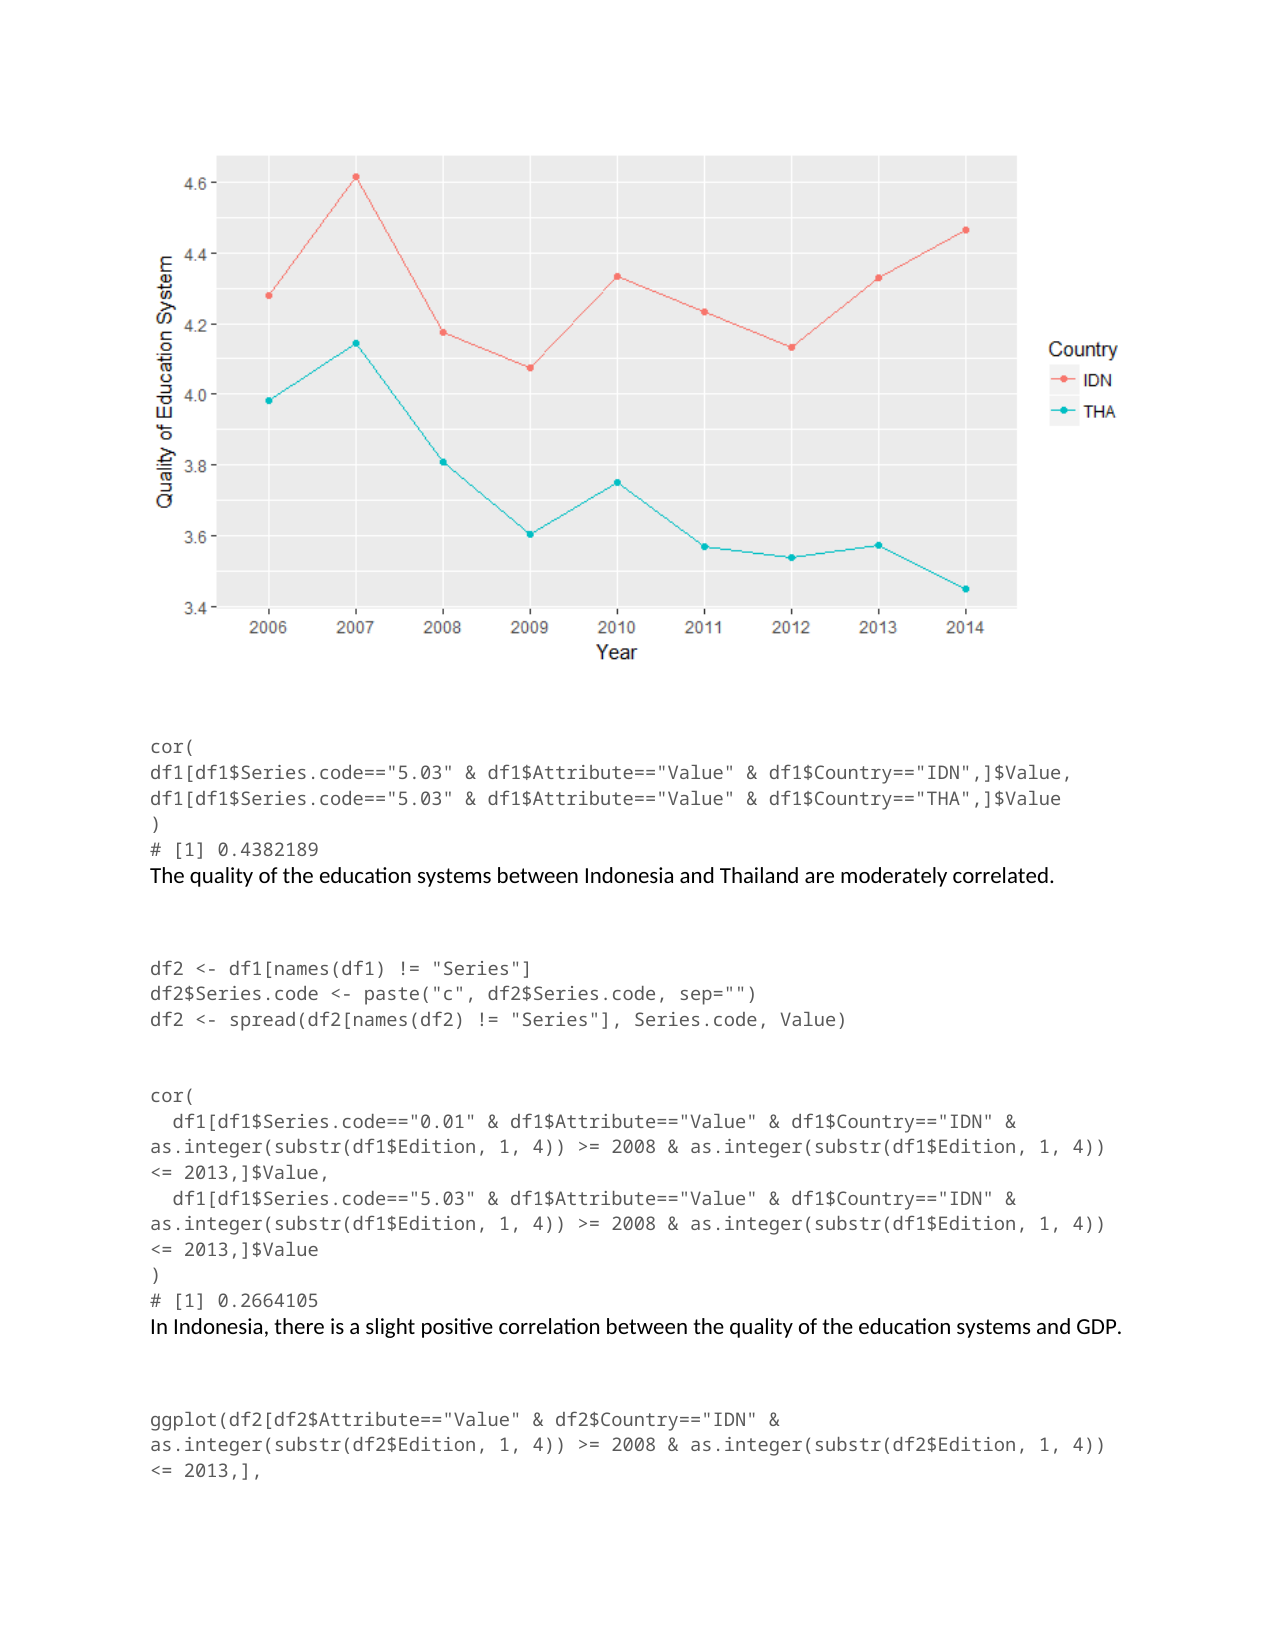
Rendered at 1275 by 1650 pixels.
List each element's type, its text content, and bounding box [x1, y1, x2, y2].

text df1[df1$Series.code=="5.03" & df1$Attribute=="Value" & df1$Country=="IDN",]$Value, [150, 759, 1125, 785]
picture [150, 150, 1125, 669]
text ) [150, 1261, 1125, 1287]
text df1[df1$Series.code=="5.03" & df1$Attribute=="Value" & df1$Country=="THA",]$Value [150, 785, 1125, 810]
text # [1] 0.2664105 [150, 1287, 1125, 1312]
text cor( [150, 734, 1125, 759]
text df2 <- df1[names(df1) != "Series"] [150, 955, 1125, 981]
text cor( [150, 1083, 1125, 1108]
text df2 <- spread(df2[names(df2) != "Series"], Series.code, Value) [150, 1006, 1125, 1032]
text df2$Series.code <- paste("c", df2$Series.code, sep="") [150, 981, 1125, 1006]
text df1[df1$Series.code=="0.01" & df1$Attribute=="Value" & df1$Country=="IDN" & as.integer(substr(df1$Edition, 1, 4)) >= 2008 & as.integer(substr(df1$Edition, 1, 4)) <= 2013,]$Value, [150, 1108, 1125, 1185]
text The quality of the education systems between Indonesia and Thailand are moderately correlated. [150, 861, 1125, 889]
text ggplot(df2[df2$Attribute=="Value" & df2$Country=="IDN" & as.integer(substr(df2$Edition, 1, 4)) >= 2008 & as.integer(substr(df2$Edition, 1, 4)) <= 2013,], [150, 1406, 1125, 1483]
text In Indonesia, there is a slight positive correlation between the quality of the education systems and GDP. [150, 1312, 1125, 1341]
text df1[df1$Series.code=="5.03" & df1$Attribute=="Value" & df1$Country=="IDN" & as.integer(substr(df1$Edition, 1, 4)) >= 2008 & as.integer(substr(df1$Edition, 1, 4)) <= 2013,]$Value [150, 1185, 1125, 1261]
text ) [150, 810, 1125, 836]
text # [1] 0.4382189 [150, 836, 1125, 861]
